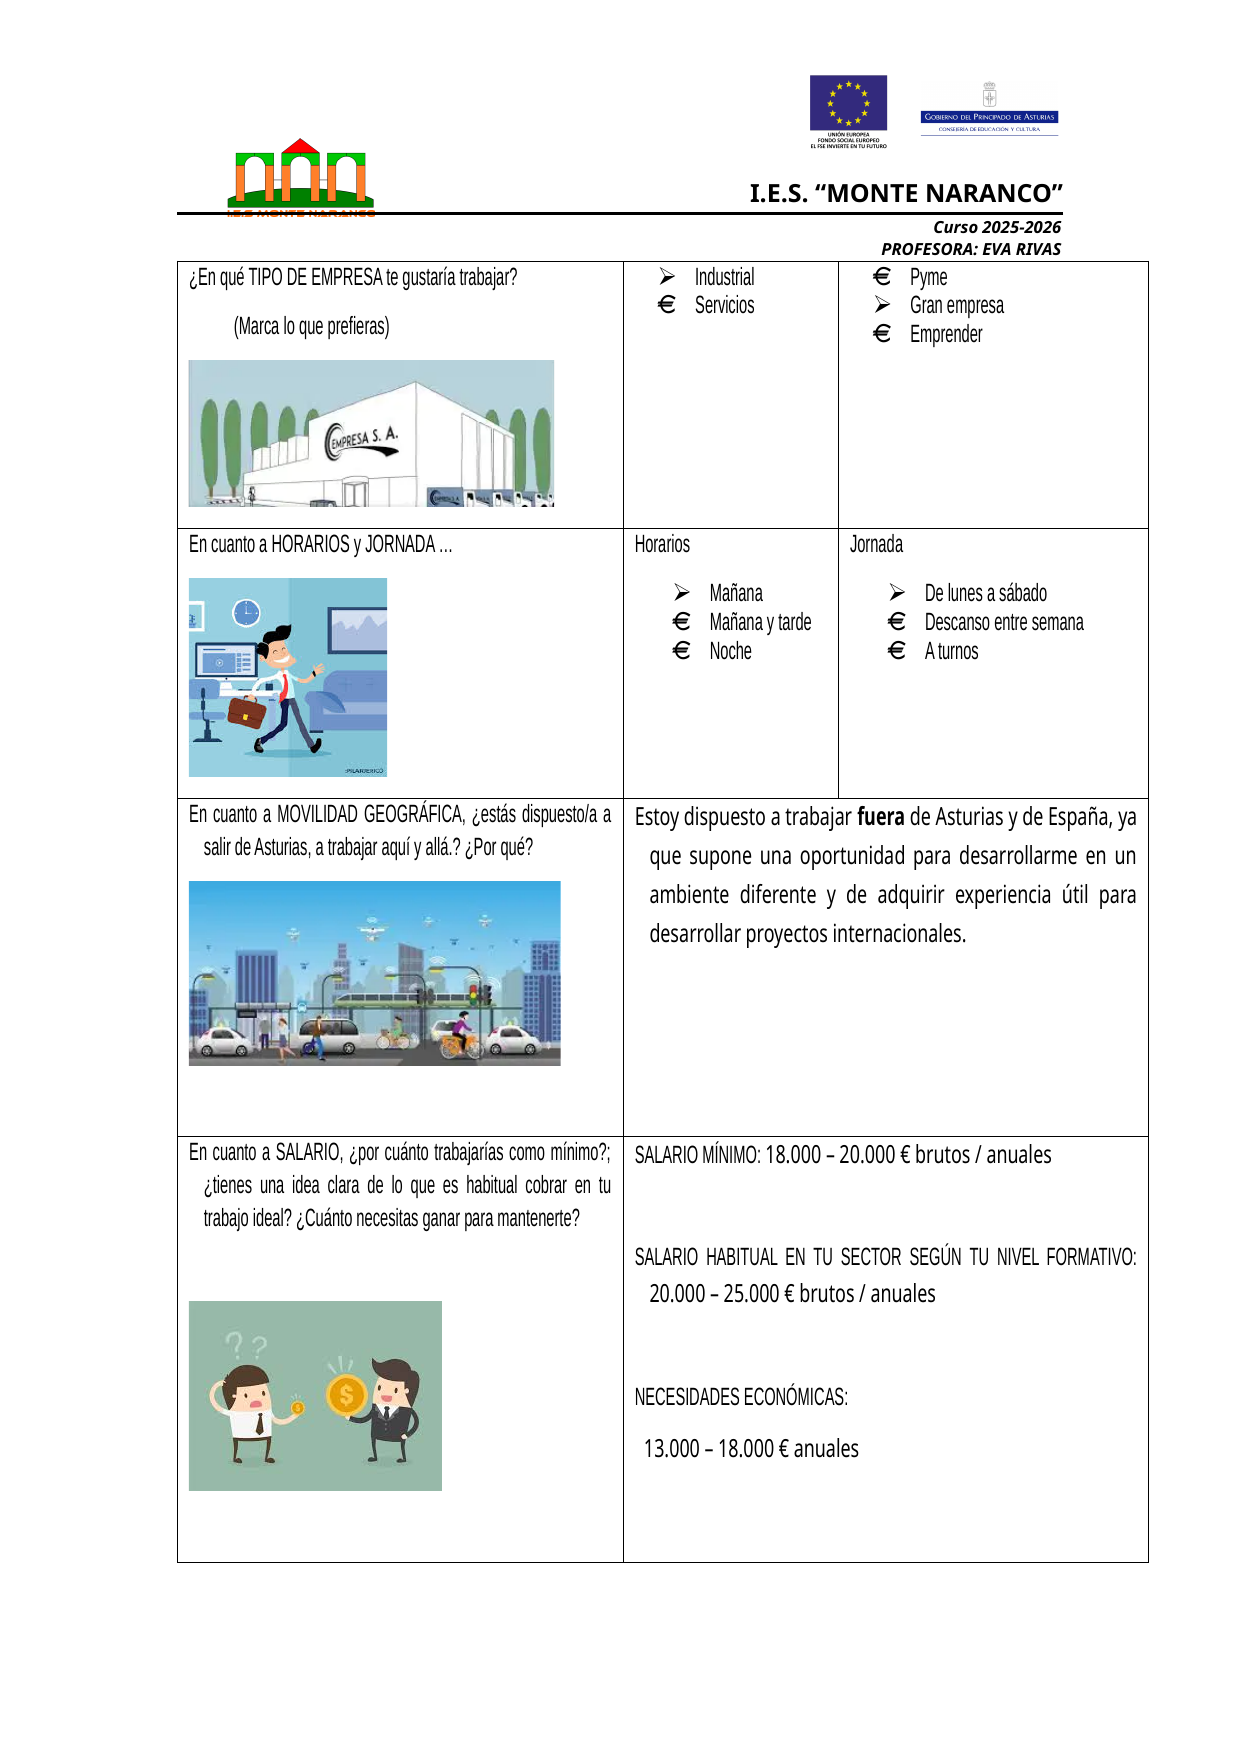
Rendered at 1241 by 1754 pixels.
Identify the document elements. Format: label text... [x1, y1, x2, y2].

table_cell En cuanto a HORARIOS y JORNADA … [178, 529, 623, 798]
table_cell Estoy dispuesto a trabajar fuera de Asturias y de España, ya que supone una oportunidad para desarrollarme en un ambiente diferente y de adquirir experiencia útil para desarrollar proyectos internacionales. [624, 799, 1148, 1136]
table_header Industrial Servicios [624, 262, 838, 528]
table_cell Horarios Mañana Mañana y tarde Noche [624, 529, 838, 798]
table_cell En cuanto a MOVILIDAD GEOGRÁFICA, ¿estás dispuesto/a a salir de Asturias, a trabajar aquí y allá.? ¿Por qué? [178, 799, 623, 1136]
table_header ¿En qué TIPO DE EMPRESA te gustaría trabajar? (Marca lo que prefieras) [178, 262, 623, 528]
picture [188, 360, 555, 507]
table_cell En cuanto a SALARIO, ¿por cuánto trabajarías como mínimo?; ¿tienes una idea clara de lo que es habitual cobrar en tu trabajo ideal? ¿Cuánto necesitas ganar para mantenerte? [178, 1137, 623, 1562]
picture [809, 74, 888, 149]
picture [188, 578, 388, 777]
table_cell Jornada De lunes a sábado Descanso entre semana A turnos [839, 529, 1148, 798]
picture [227, 138, 375, 212]
table_cell SALARIO MÍNIMO: 18.000 – 20.000 € brutos / anuales SALARIO HABITUAL EN TU SECTOR SEGÚN TU NIVEL FORMATIVO: 20.000 – 25.000 € brutos / anuales NECESIDADES ECONÓMICAS: 13.000 – 18.000 € anuales [624, 1137, 1148, 1562]
picture [920, 81, 1059, 136]
table_header Pyme Gran empresa Emprender [839, 262, 1148, 528]
picture [188, 1301, 442, 1491]
picture [188, 881, 561, 1066]
